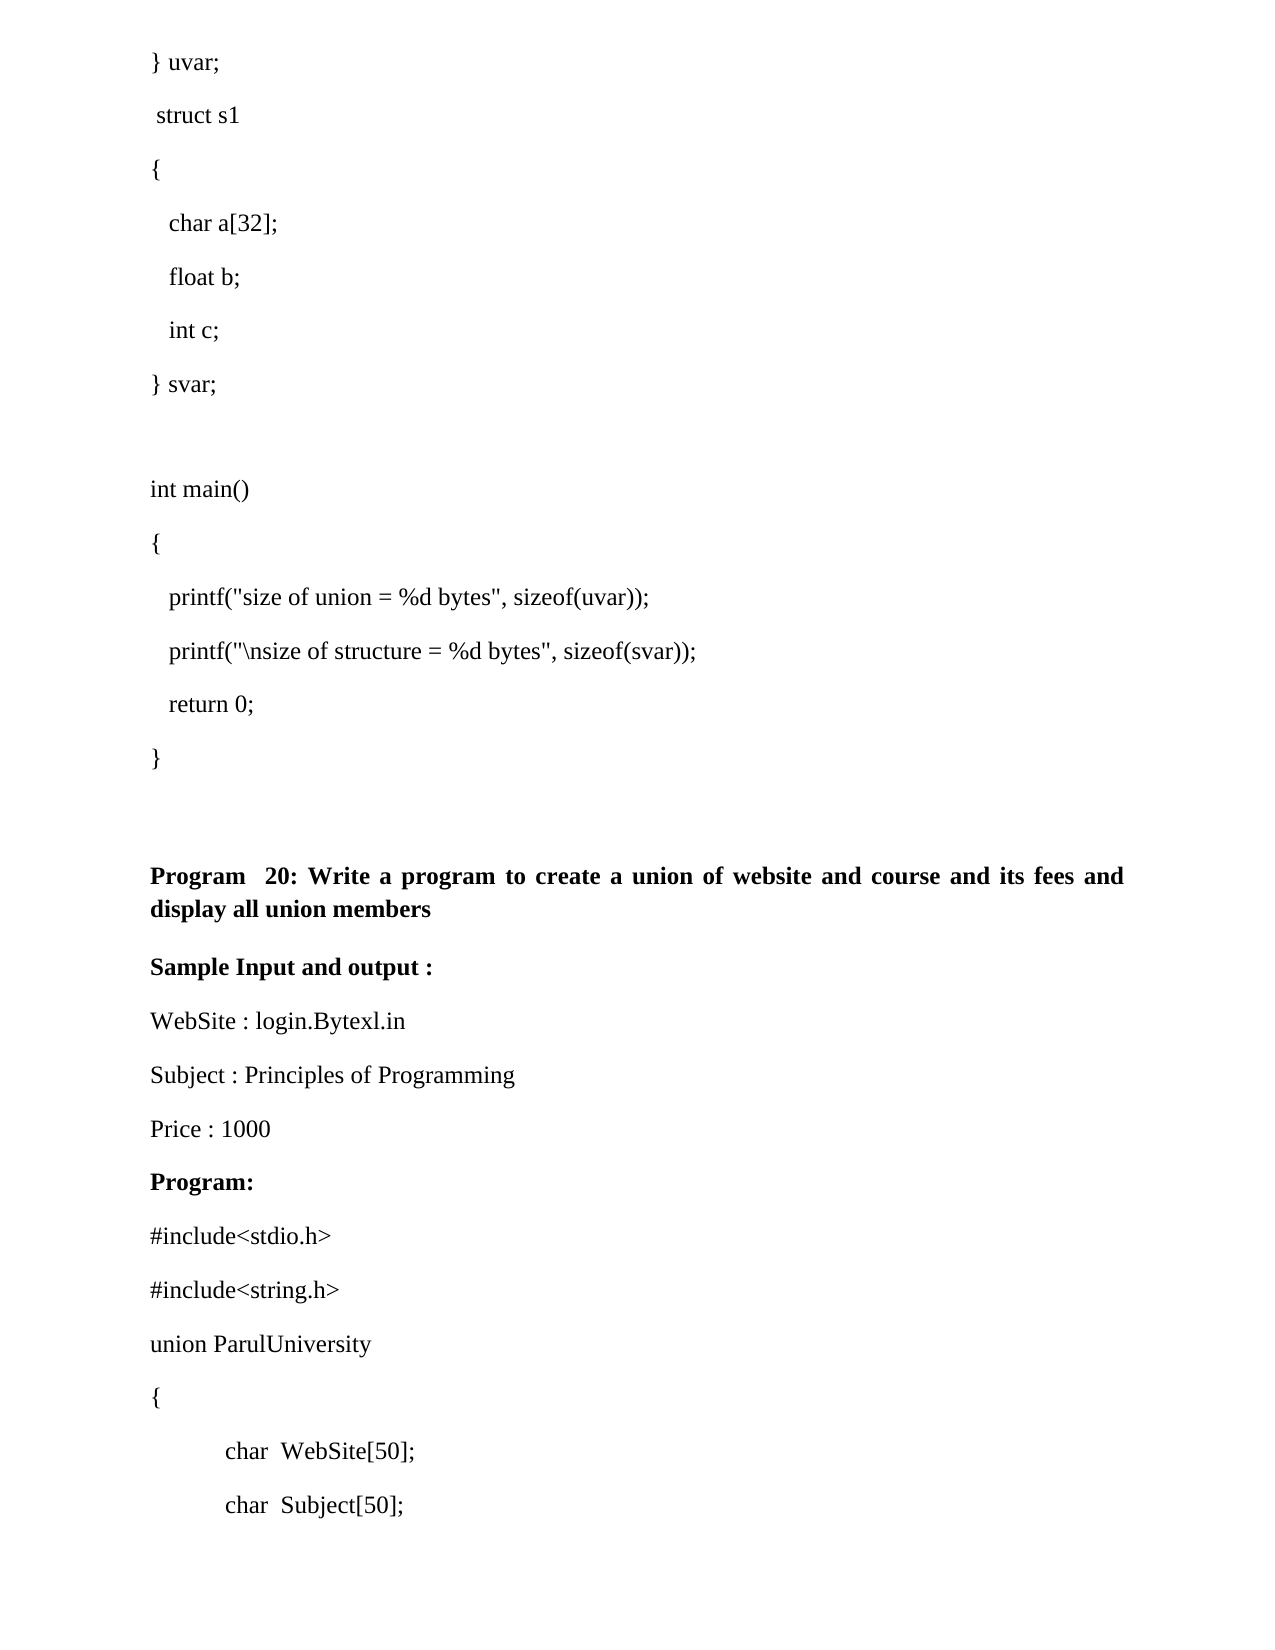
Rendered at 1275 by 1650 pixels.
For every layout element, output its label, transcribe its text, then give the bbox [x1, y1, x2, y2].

text #include<stdio.h> [150, 1221, 1125, 1250]
text char WebSite[50]; [150, 1436, 1125, 1465]
text { [150, 154, 1125, 183]
text struct s1 [150, 101, 1125, 129]
text } svar; [150, 369, 1125, 398]
text Price : 1000 [150, 1114, 1125, 1142]
text } uvar; [150, 47, 1125, 76]
text return 0; [150, 689, 1125, 718]
text char a[32]; [150, 208, 1125, 237]
text int main() [150, 474, 1125, 503]
text } [150, 743, 1125, 772]
text { [150, 528, 1125, 557]
text Subject : Principles of Programming [150, 1060, 1125, 1089]
text union ParulUniversity [150, 1329, 1125, 1357]
text printf("size of union = %d bytes", sizeof(uvar)); [150, 582, 1125, 611]
text Program: [150, 1167, 1125, 1196]
text #include<string.h> [150, 1275, 1125, 1304]
text printf("\nsize of structure = %d bytes", sizeof(svar)); [150, 636, 1125, 664]
text WebSite : login.Bytexl.in [150, 1006, 1125, 1035]
text Sample Input and output : [150, 952, 1125, 981]
text Program 20: Write a program to create a union of website and course and its fees and display all union members [150, 861, 1125, 923]
text int c; [150, 316, 1125, 344]
text { [150, 1382, 1125, 1411]
text char Subject[50]; [150, 1490, 1125, 1519]
text float b; [150, 262, 1125, 291]
